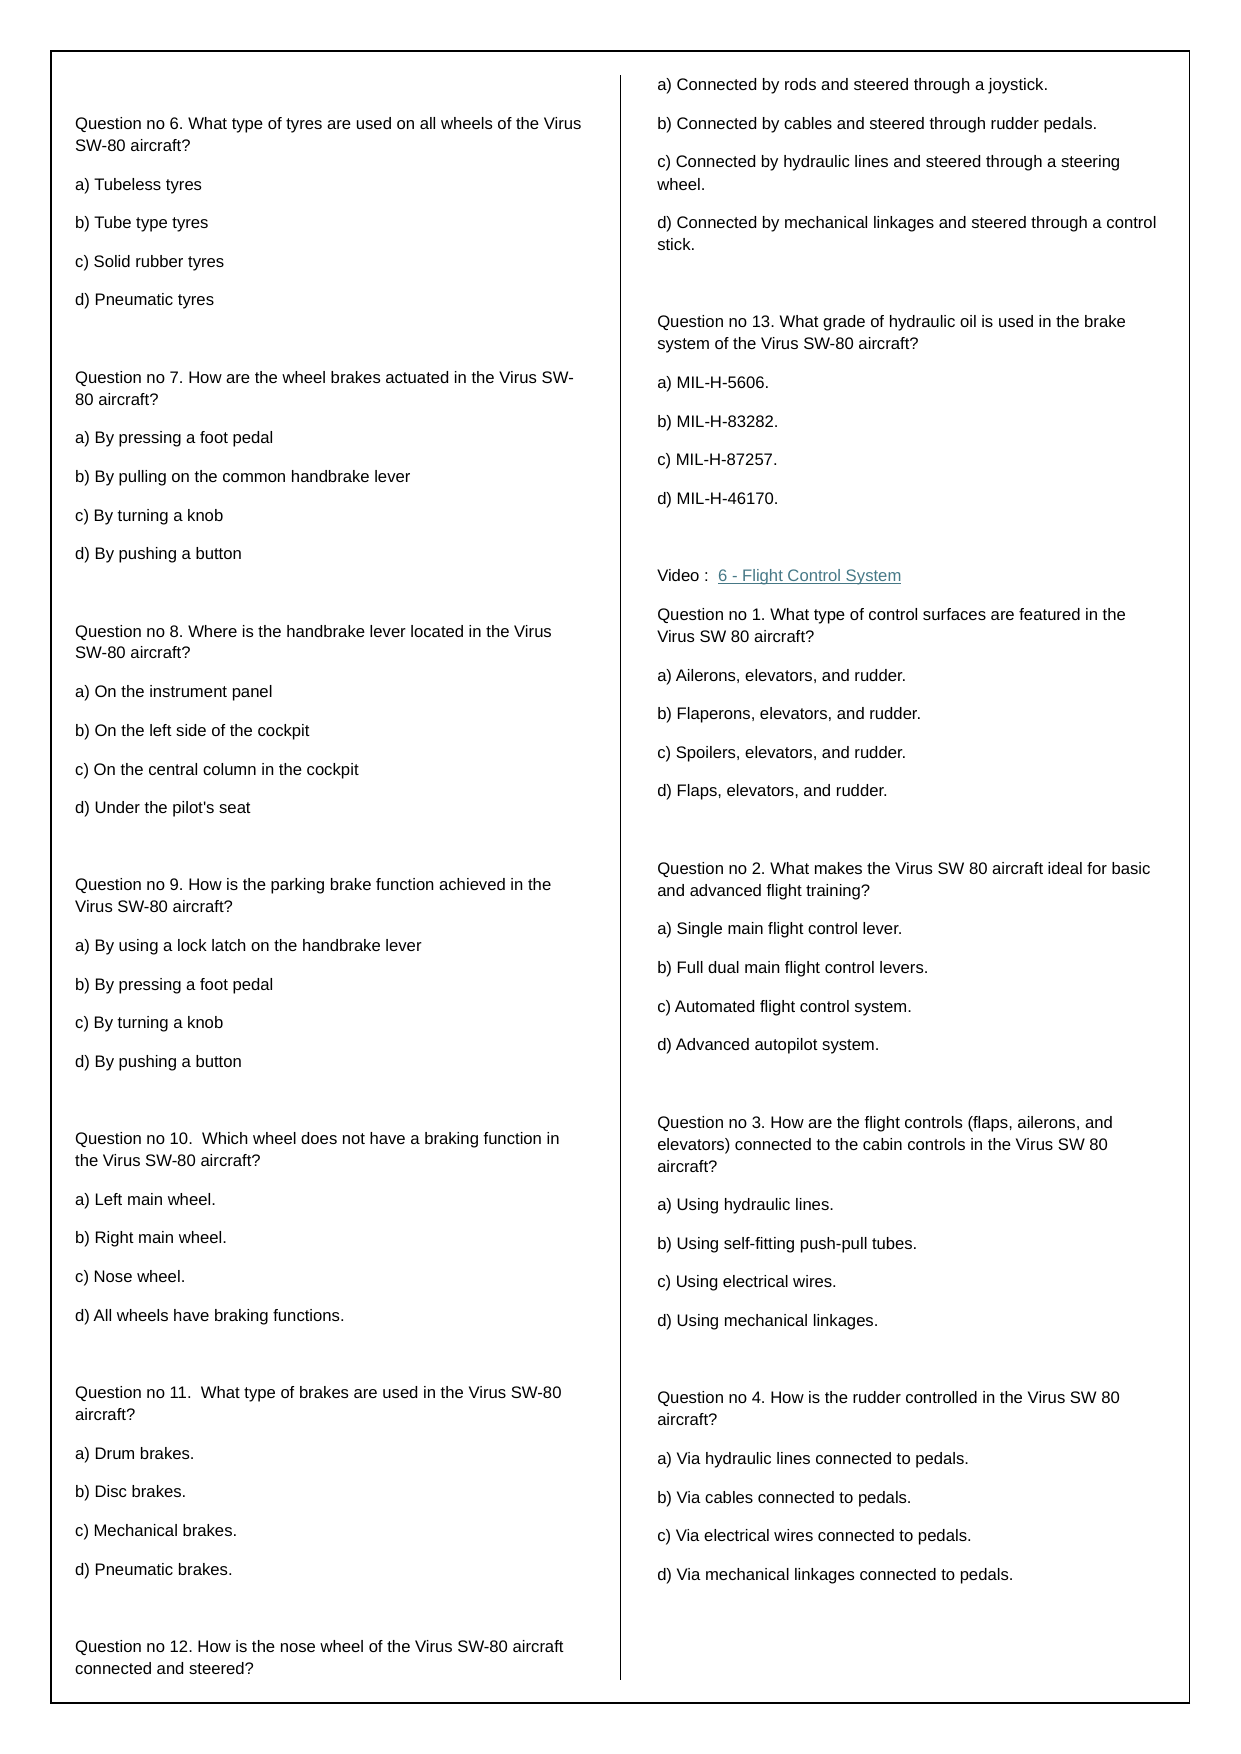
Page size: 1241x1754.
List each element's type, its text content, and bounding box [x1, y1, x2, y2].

text Question no 12. How is the nose wheel of the Virus SW-80 aircraft connected and steered? [75, 1637, 583, 1678]
text c) Mechanical brakes. [75, 1521, 583, 1540]
text c) Solid rubber tyres [75, 252, 583, 271]
text b) Tube type tyres [75, 213, 583, 232]
text d) MIL-H-46170. [657, 489, 1165, 508]
text Video : 6 - Flight Control System [657, 566, 1165, 585]
text Question no 6. What type of tyres are used on all wheels of the Virus SW-80 aircraft? [75, 114, 583, 155]
text d) Under the pilot's seat [75, 798, 583, 817]
text d) Pneumatic brakes. [75, 1559, 583, 1579]
text a) Drum brakes. [75, 1443, 583, 1463]
text b) Via cables connected to pedals. [657, 1487, 1165, 1507]
text Question no 3. How are the flight controls (flaps, ailerons, and elevators) connected to the cabin controls in the Virus SW 80 aircraft? [657, 1112, 1165, 1176]
text d) Flaps, elevators, and rudder. [657, 781, 1165, 800]
text c) By turning a knob [75, 505, 583, 524]
text d) Connected by mechanical linkages and steered through a control stick. [657, 213, 1165, 254]
text c) Connected by hydraulic lines and steered through a steering wheel. [657, 152, 1165, 193]
text b) Flaperons, elevators, and rudder. [657, 704, 1165, 723]
text c) Via electrical wires connected to pedals. [657, 1526, 1165, 1545]
text d) By pushing a button [75, 1052, 583, 1071]
text b) MIL-H-83282. [657, 411, 1165, 431]
text c) Using electrical wires. [657, 1272, 1165, 1291]
text d) Pneumatic tyres [75, 290, 583, 309]
text a) Tubeless tyres [75, 174, 583, 193]
text b) By pressing a foot pedal [75, 974, 583, 994]
text Question no 2. What makes the Virus SW 80 aircraft ideal for basic and advanced flight training? [657, 858, 1165, 900]
text d) Via mechanical linkages connected to pedals. [657, 1565, 1165, 1584]
text Question no 10. Which wheel does not have a braking function in the Virus SW-80 aircraft? [75, 1129, 583, 1170]
text a) Single main flight control lever. [657, 919, 1165, 938]
text a) Connected by rods and steered through a joystick. [657, 75, 1165, 94]
text Question no 9. How is the parking brake function achieved in the Virus SW-80 aircraft? [75, 875, 583, 916]
text a) By using a lock latch on the handbrake lever [75, 936, 583, 955]
text Question no 1. What type of control surfaces are featured in the Virus SW 80 aircraft? [657, 605, 1165, 646]
text d) Using mechanical linkages. [657, 1311, 1165, 1330]
text c) On the central column in the cockpit [75, 759, 583, 778]
text a) By pressing a foot pedal [75, 428, 583, 447]
text c) Automated flight control system. [657, 996, 1165, 1016]
text a) Left main wheel. [75, 1190, 583, 1209]
text a) Via hydraulic lines connected to pedals. [657, 1449, 1165, 1468]
text c) Spoilers, elevators, and rudder. [657, 743, 1165, 762]
text b) On the left side of the cockpit [75, 721, 583, 740]
text b) Using self-fitting push-pull tubes. [657, 1234, 1165, 1253]
text d) By pushing a button [75, 544, 583, 563]
text Question no 8. Where is the handbrake lever located in the Virus SW-80 aircraft? [75, 621, 583, 662]
text b) Full dual main flight control levers. [657, 958, 1165, 977]
text Question no 7. How are the wheel brakes actuated in the Virus SW-80 aircraft? [75, 367, 583, 409]
text Question no 4. How is the rudder controlled in the Virus SW 80 aircraft? [657, 1388, 1165, 1429]
text a) Using hydraulic lines. [657, 1195, 1165, 1214]
text c) MIL-H-87257. [657, 450, 1165, 469]
text b) Right main wheel. [75, 1228, 583, 1247]
text a) On the instrument panel [75, 682, 583, 701]
text b) Connected by cables and steered through rudder pedals. [657, 114, 1165, 133]
text c) By turning a knob [75, 1013, 583, 1032]
text a) MIL-H-5606. [657, 373, 1165, 392]
text b) Disc brakes. [75, 1482, 583, 1501]
text Question no 13. What grade of hydraulic oil is used in the brake system of the Virus SW-80 aircraft? [657, 312, 1165, 353]
text d) All wheels have braking functions. [75, 1306, 583, 1325]
text Question no 11. What type of brakes are used in the Virus SW-80 aircraft? [75, 1383, 583, 1424]
text a) Ailerons, elevators, and rudder. [657, 665, 1165, 684]
text c) Nose wheel. [75, 1267, 583, 1286]
text d) Advanced autopilot system. [657, 1035, 1165, 1054]
text b) By pulling on the common handbrake lever [75, 467, 583, 486]
